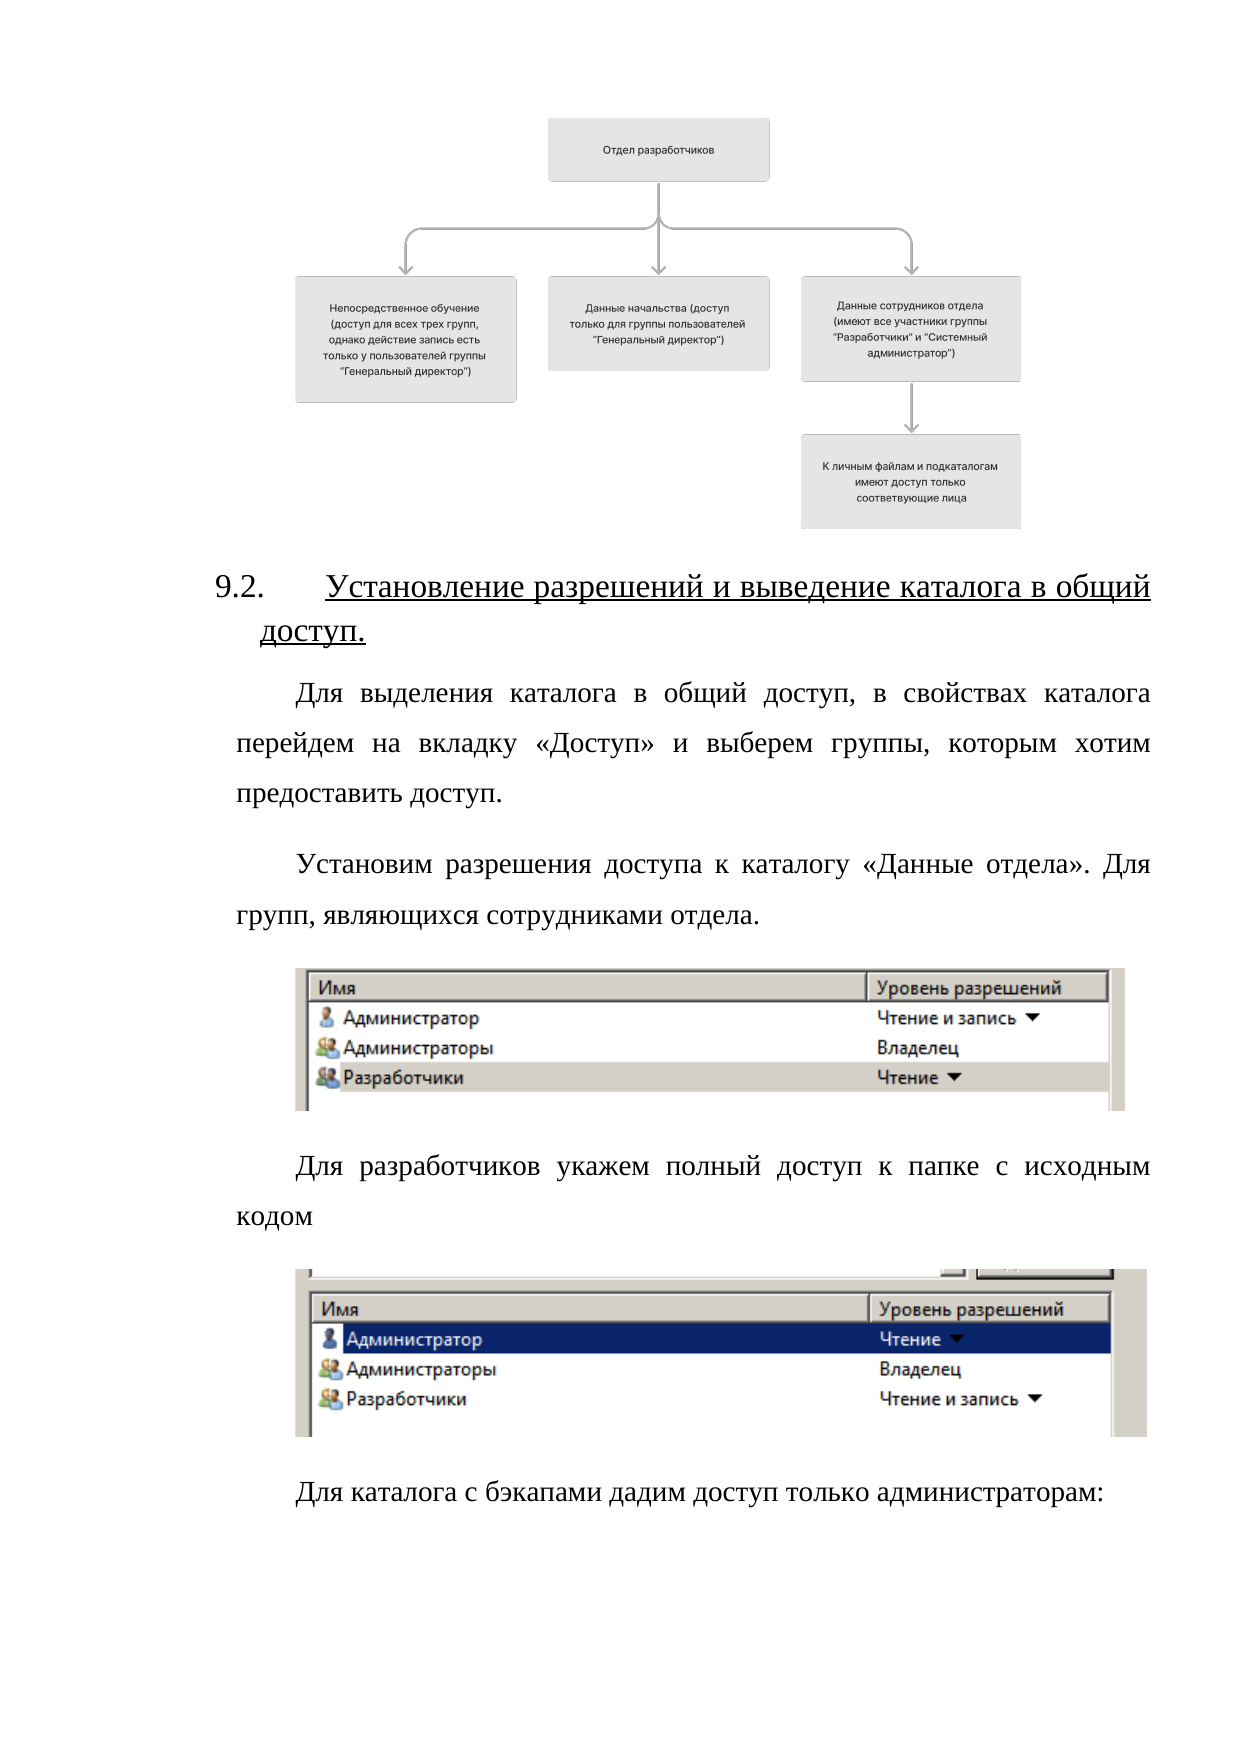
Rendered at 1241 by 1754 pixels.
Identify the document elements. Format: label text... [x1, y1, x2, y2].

picture [295, 118, 1022, 529]
text Установим разрешения доступа к каталогу «Данные отдела». Для групп, являющихся сотрудниками отдела. [236, 847, 1152, 931]
picture [295, 968, 1125, 1111]
text Для разработчиков укажем полный доступ к папке с исходным кодом [236, 1148, 1152, 1232]
text Для выделения каталога в общий доступ, в свойствах каталога перейдем на вкладку «Доступ» и выберем группы, которым хотим предоставить доступ. [236, 675, 1152, 809]
list Установление разрешений и выведение каталога в общий доступ. [215, 566, 1152, 648]
picture [295, 1269, 1147, 1437]
text Для каталога с бэкапами дадим доступ только администраторам: [236, 1474, 1152, 1508]
